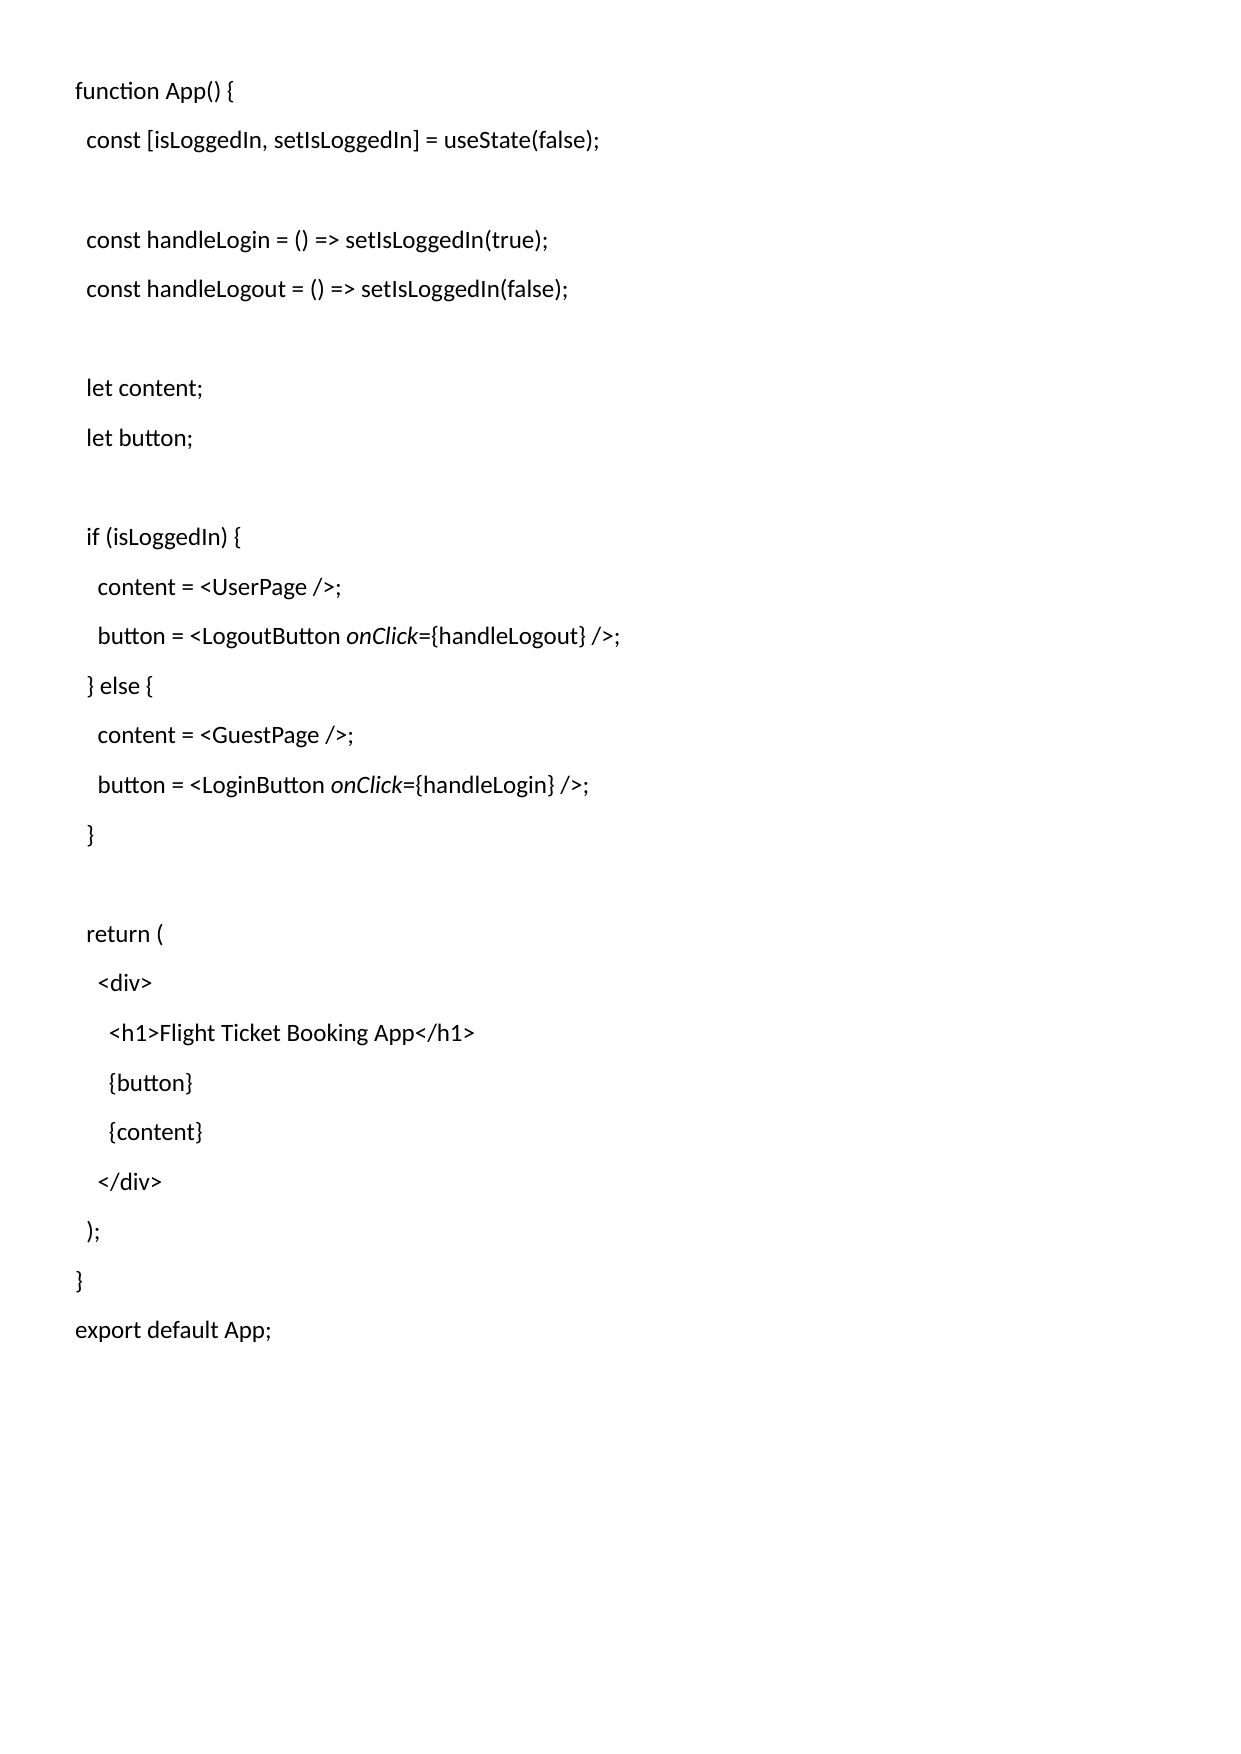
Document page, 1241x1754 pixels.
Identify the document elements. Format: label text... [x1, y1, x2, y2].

text <h1>Flight Ticket Booking App</h1> [75, 1017, 1165, 1048]
text ); [75, 1215, 1165, 1246]
text button = <LogoutButton onClick={handleLogout} />; [75, 620, 1165, 651]
text {content} [75, 1116, 1165, 1147]
text <div> [75, 967, 1165, 998]
text const handleLogin = () => setIsLoggedIn(true); [75, 224, 1165, 254]
text {button} [75, 1067, 1165, 1097]
text function App() { [75, 75, 1165, 106]
text const handleLogout = () => setIsLoggedIn(false); [75, 273, 1165, 304]
text </div> [75, 1166, 1165, 1196]
text const [isLoggedIn, setIsLoggedIn] = useState(false); [75, 124, 1165, 155]
text if (isLoggedIn) { [75, 521, 1165, 552]
text return ( [75, 918, 1165, 948]
text content = <UserPage />; [75, 571, 1165, 601]
text let button; [75, 422, 1165, 453]
text let content; [75, 372, 1165, 403]
text button = <LoginButton onClick={handleLogin} />; [75, 769, 1165, 800]
text content = <GuestPage />; [75, 719, 1165, 750]
text } else { [75, 670, 1165, 701]
text export default App; [75, 1314, 1165, 1345]
text } [75, 819, 1165, 849]
text } [75, 1265, 1165, 1296]
